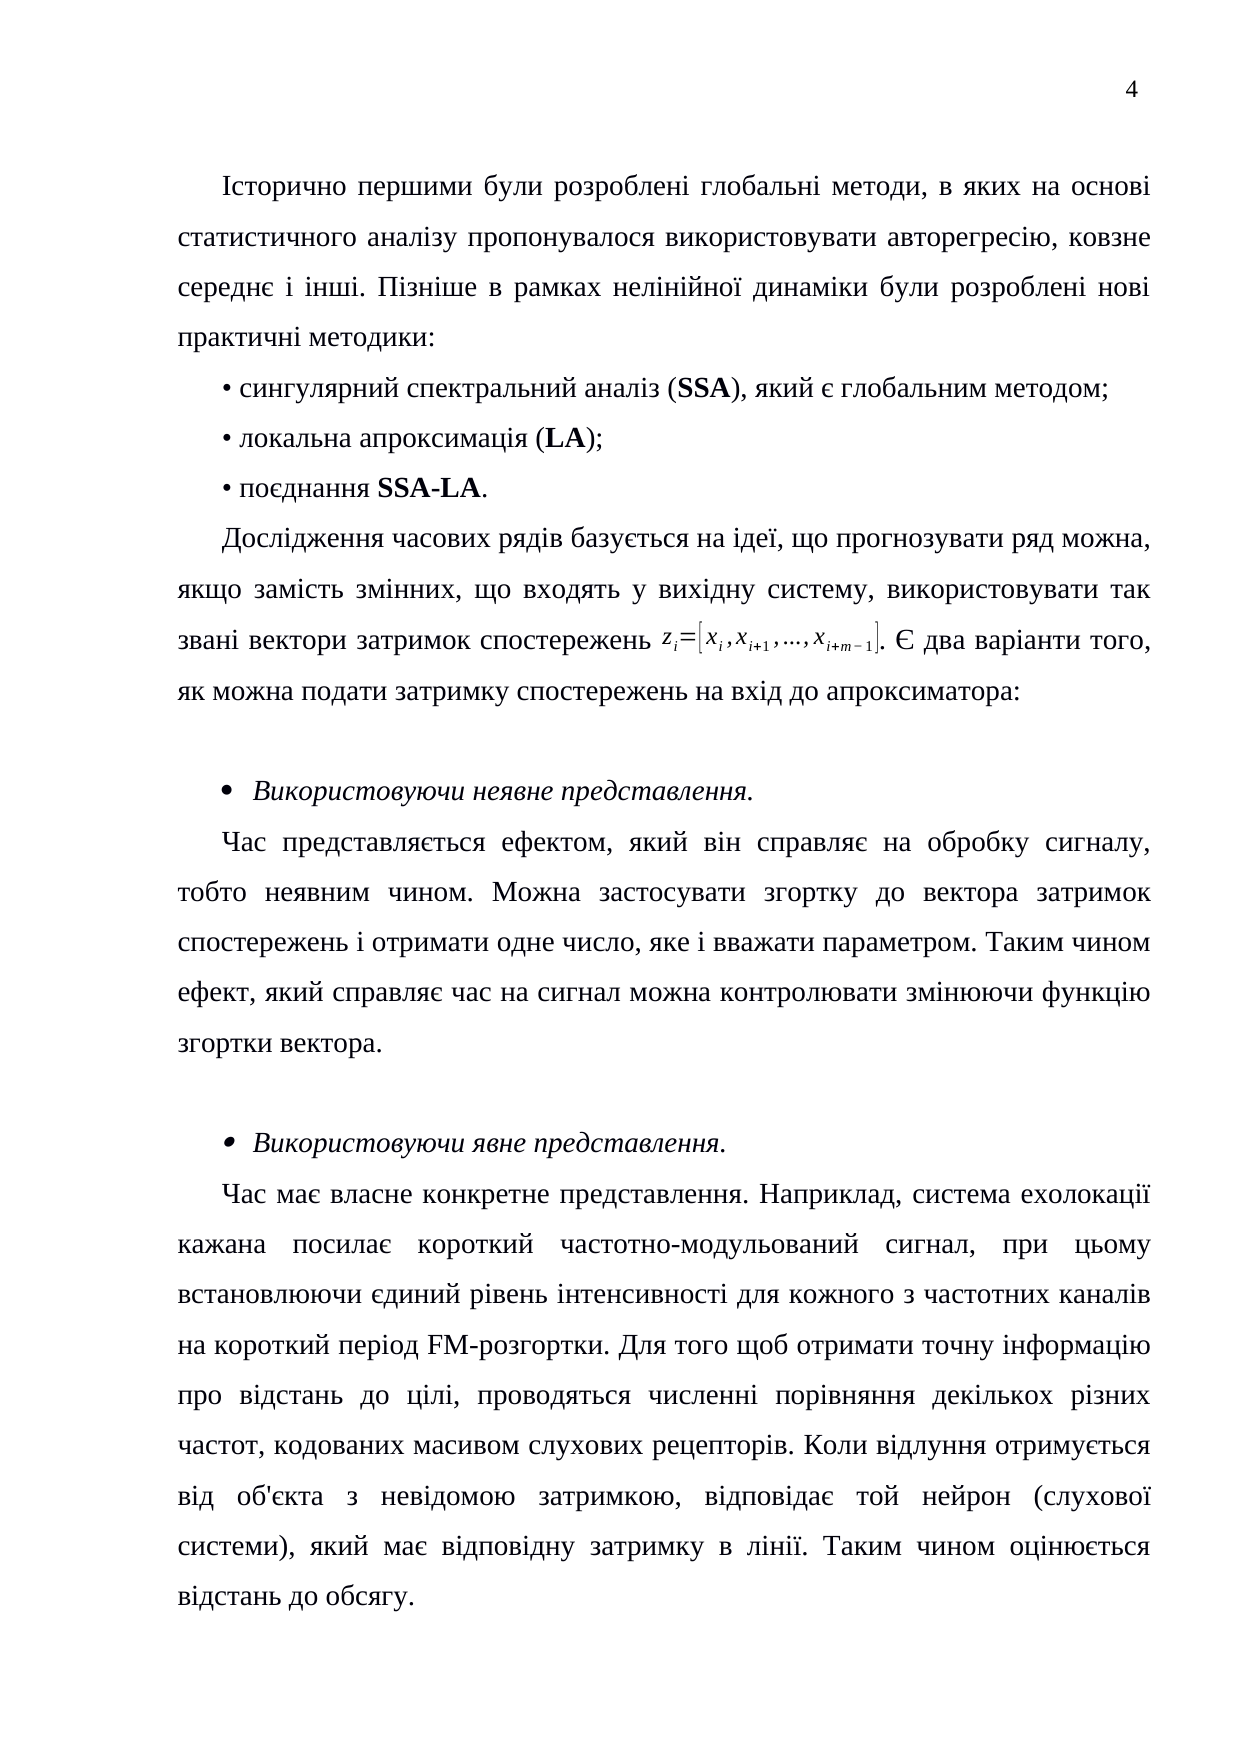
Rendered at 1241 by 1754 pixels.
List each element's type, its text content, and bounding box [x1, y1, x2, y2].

text Час представляється ефектом, який він справляє на обробку сигналу, тобто неявним чином. Можна застосувати згортку до вектора затримок спостережень і отримати одне число, яке і вважати параметром. Таким чином ефект, який справляє час на сигнал можна контролювати змінюючи функцію згортки вектора. [177, 824, 1152, 1058]
list Використовуючи явне представлення. [177, 1126, 1152, 1159]
list Використовуючи неявне представлення. [177, 773, 1152, 807]
text Історично першими були розроблені глобальні методи, в яких на основі статистичного аналізу пропонувалося використовувати авторегресію, ковзне середнє і інші. Пізніше в рамках нелінійної динаміки були розроблені нові практичні методики: [177, 168, 1152, 353]
text Час має власне конкретне представлення. Наприклад, система ехолокації кажана посилає короткий частотно-модульований сигнал, при цьому встановлюючи єдиний рівень інтенсивності для кожного з частотних каналів на короткий період FM-розгортки. Для того щоб отримати точну інформацію про відстань до цілі, проводяться численні порівняння декількох різних частот, кодованих масивом слухових рецепторів. Коли відлуння отримується від об'єкта з невідомою затримкою, відповідає той нейрон (слухової системи), який має відповідну затримку в лінії. Таким чином оцінюється відстань до обсягу. [177, 1176, 1152, 1612]
text • поєднання SSA-LA. [177, 470, 1152, 504]
text • сингулярний спектральний аналіз (SSA), який є глобальним методом; [177, 370, 1152, 403]
text Дослідження часових рядів базується на ідеї, що прогнозувати ряд можна, якщо замість змінних, що входять у вихідну систему, використовувати так звані вектори затримок спостережень . Є два варіанти того, як можна подати затримку спостережень на вхід до апроксиматора: [177, 521, 1152, 706]
text • локальна апроксимація (LA); [177, 420, 1152, 453]
